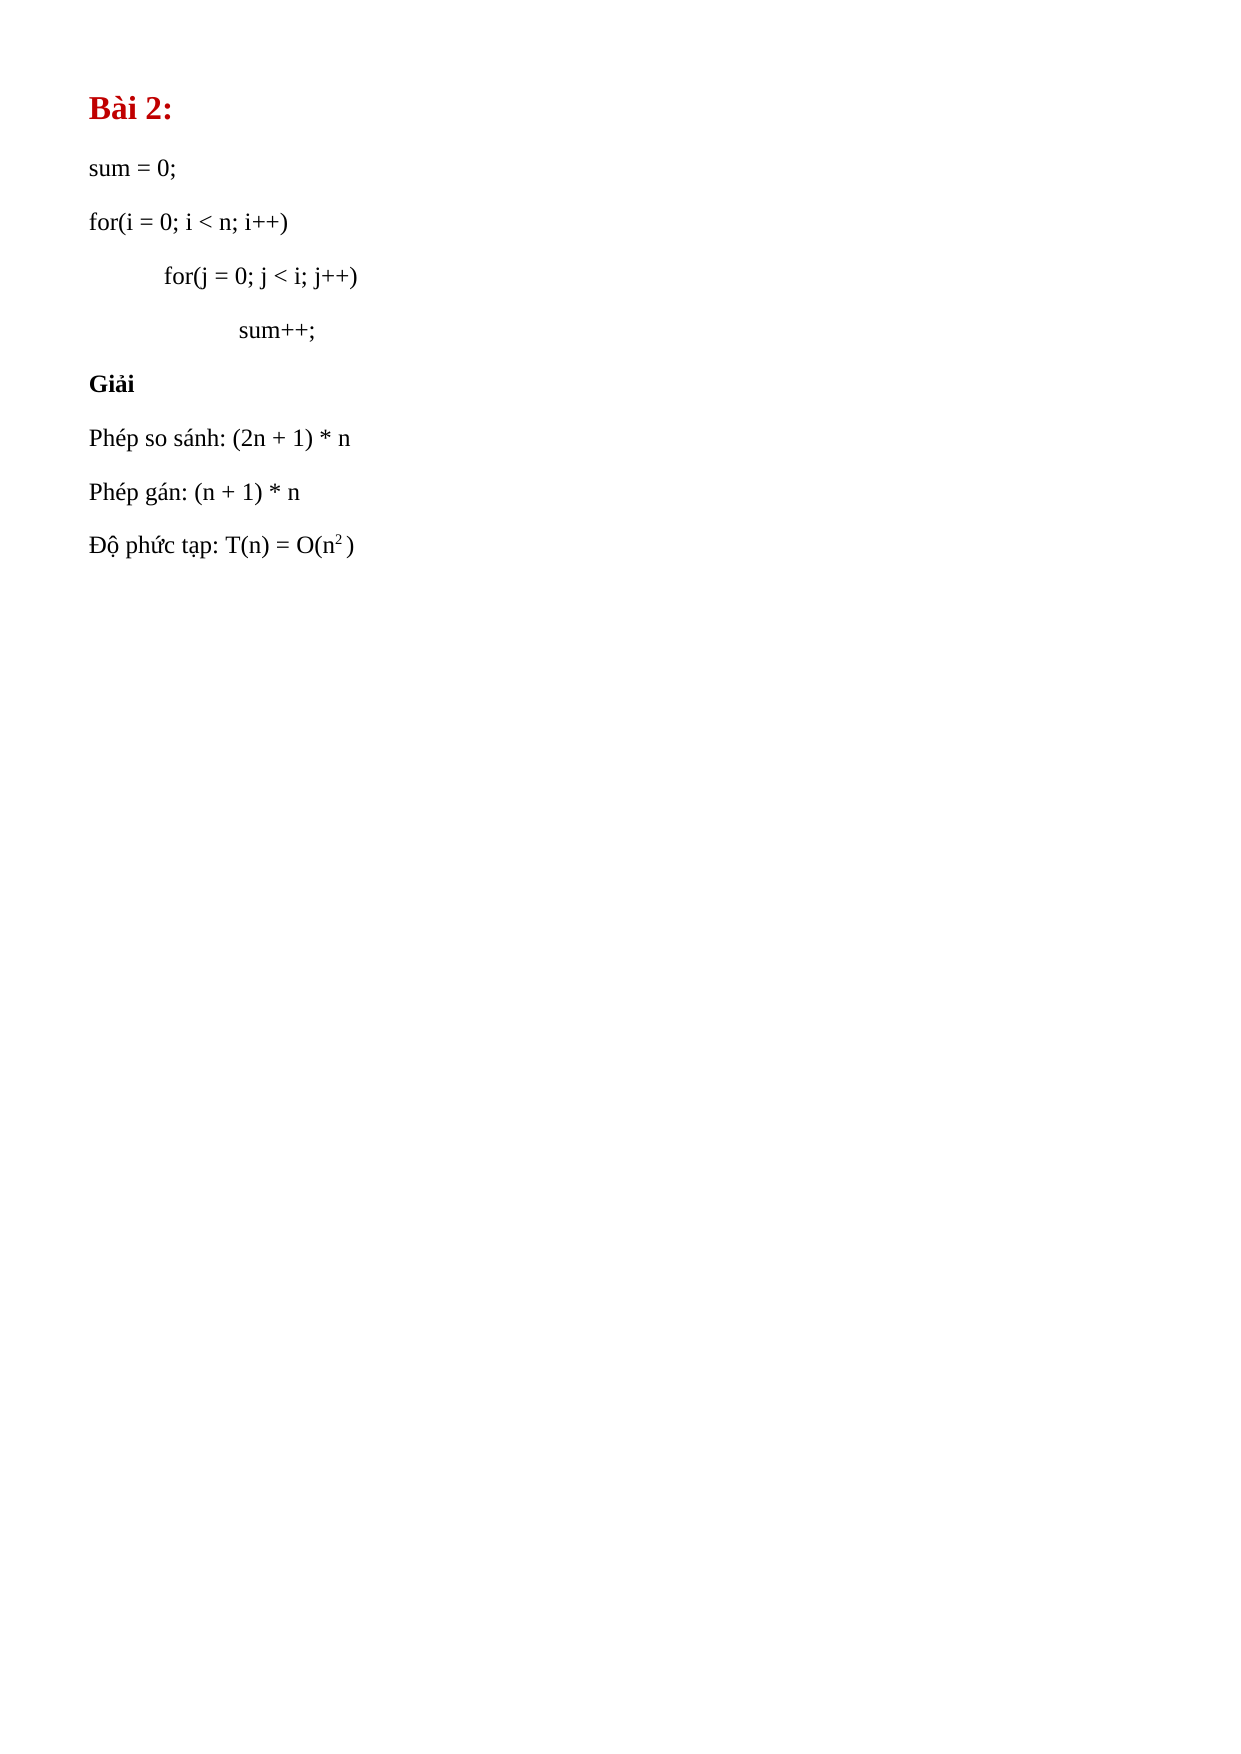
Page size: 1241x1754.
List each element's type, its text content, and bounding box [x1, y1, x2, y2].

text for(j = 0; j < i; j++) [89, 261, 1152, 290]
text Phép gán: (n + 1) * n [89, 477, 1152, 505]
text Giải [89, 369, 1152, 398]
text sum++; [89, 315, 1152, 344]
text for(i = 0; i < n; i++) [89, 207, 1152, 236]
text sum = 0; [89, 153, 1152, 182]
text Độ phức tạp: T(n) = O(n2 ) [89, 531, 1152, 559]
text Bài 2: [89, 89, 1152, 127]
text Phép so sánh: (2n + 1) * n [89, 423, 1152, 452]
